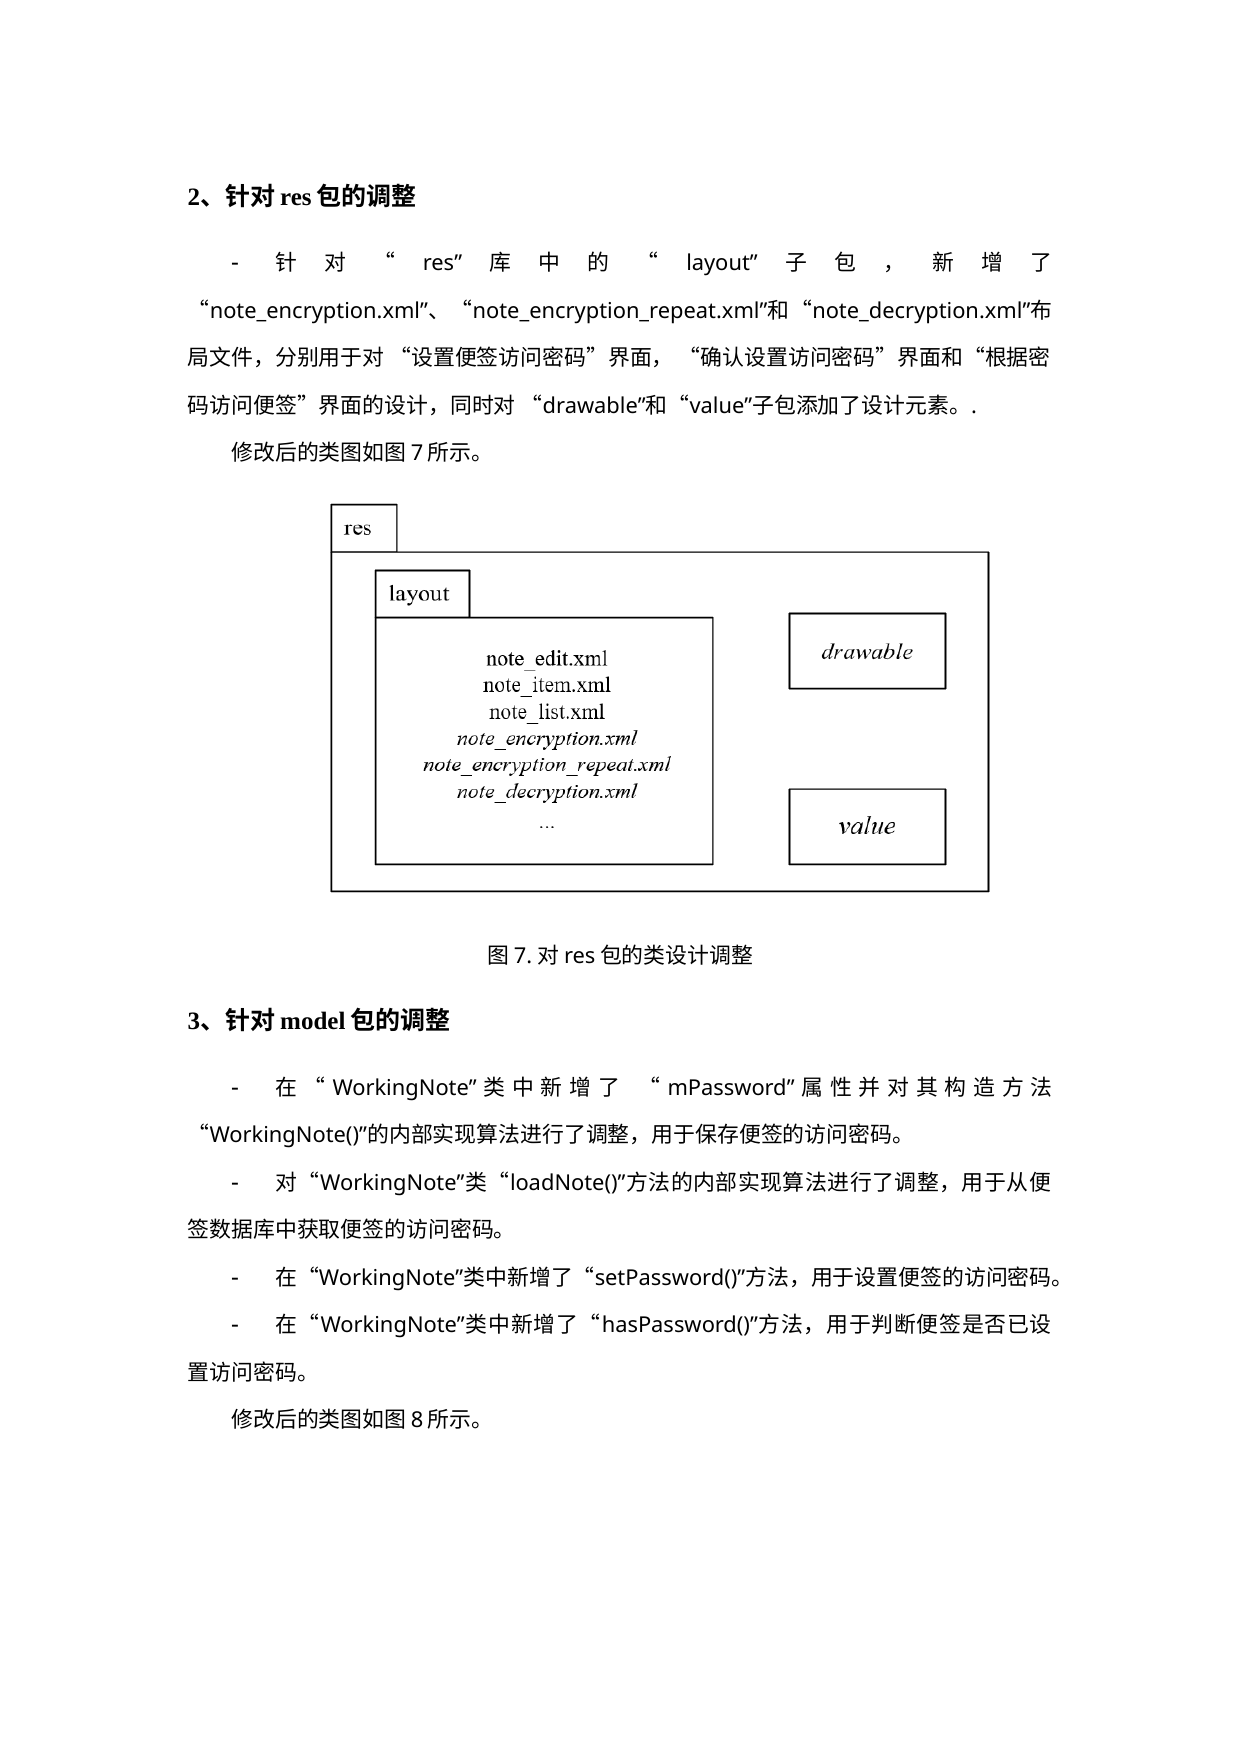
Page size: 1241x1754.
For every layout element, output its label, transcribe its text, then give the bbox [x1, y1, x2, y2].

text 3、针对model包的调整 [187, 986, 1053, 1051]
text 修改后的类图如图7所示。 [187, 435, 1053, 467]
list 针对“res”库中的“layout”子包，新增了“note_encryption.xml”、“note_encryption_repeat.xml”和“note_decryption.xml”布局文件，分别用于对 “设置便签访问密码”界面， “确认设置访问密码”界面和“根据密码访问便签”界面的设计，同时对 “drawable”和“value”子包添加了设计元素。. [187, 245, 1053, 419]
picture [316, 483, 1012, 919]
text 2、针对res包的调整 [187, 162, 1053, 227]
list 在“WorkingNote”类中新增了 “mPassword”属性并对其构造方法“WorkingNote()”的内部实现算法进行了调整，用于保存便签的访问密码。 [187, 1069, 1053, 1149]
text 修改后的类图如图8所示。 [187, 1402, 1053, 1434]
list 在“WorkingNote”类中新增了“hasPassword()”方法，用于判断便签是否已设置访问密码。 [187, 1307, 1053, 1387]
list 在“WorkingNote”类中新增了“setPassword()”方法，用于设置便签的访问密码。 [187, 1260, 1053, 1292]
list 图7. 对res包的类设计调整 [187, 938, 1053, 971]
list 对“WorkingNote”类“loadNote()”方法的内部实现算法进行了调整，用于从便签数据库中获取便签的访问密码。 [187, 1165, 1053, 1244]
